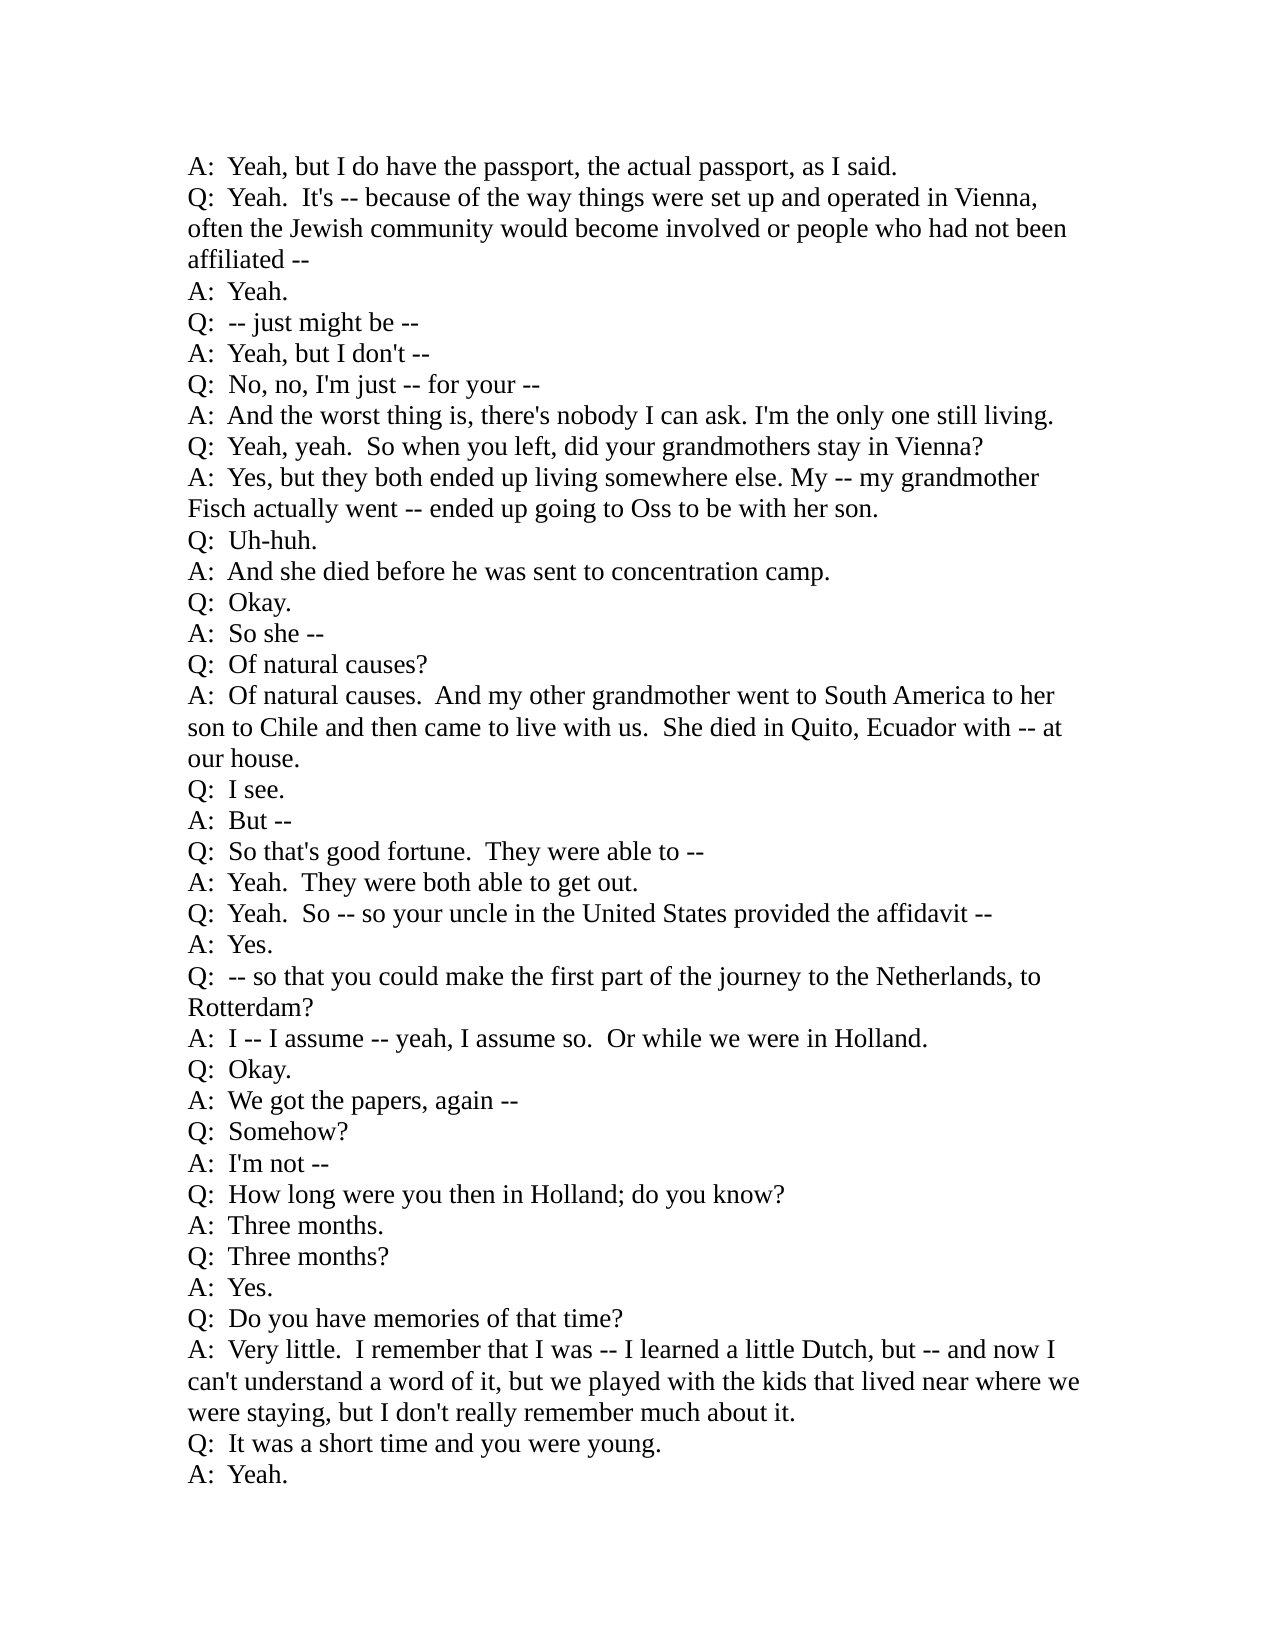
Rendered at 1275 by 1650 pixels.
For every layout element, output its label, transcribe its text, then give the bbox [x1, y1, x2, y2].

text Q: Of natural causes? [187, 711, 1087, 742]
text Q: Somehow? [187, 1178, 1087, 1209]
text Q: Yeah. It's -- because of the way things were set up and operated in Vienna, often the Jewish community would become involved or people who had not been affiliated -- [187, 243, 1087, 337]
text Q: Yeah. So -- so your uncle in the United States provided the affidavit -- [187, 960, 1087, 991]
text A: We got the papers, again -- [187, 1147, 1087, 1178]
text Q: -- just might be -- [187, 368, 1087, 399]
text A: So she -- [187, 679, 1087, 711]
text A: Three months. [187, 1271, 1087, 1302]
text Q: -- so that you could make the first part of the journey to the Netherlands, to Rotterdam? [187, 1022, 1087, 1084]
text A: But -- [187, 866, 1087, 897]
text A: Yes. [187, 1333, 1087, 1365]
text Q: Okay. [187, 648, 1087, 679]
text A: And the worst thing is, there's nobody I can ask. I'm the only one still living. [187, 461, 1087, 493]
text Q: Okay. [187, 1116, 1087, 1147]
text Q: Uh-huh. [187, 586, 1087, 617]
text A: Of natural causes. And my other grandmother went to South America to her son to Chile and then came to live with us. She died in Quito, Ecuador with -- at our house. [187, 742, 1087, 835]
text A: Yes, but they both ended up living somewhere else. My -- my grandmother Fisch actually went -- ended up going to Oss to be with her son. [187, 524, 1087, 586]
text A: I'm not -- [187, 1209, 1087, 1240]
text A: Yeah. [187, 337, 1087, 368]
text A: I -- I assume -- yeah, I assume so. Or while we were in Holland. [187, 1084, 1087, 1116]
text A: And she died before he was sent to concentration camp. [187, 617, 1087, 648]
text Q: Do you have memories of that time? [187, 1365, 1087, 1396]
text Q: I see. [187, 835, 1087, 866]
text A: Yeah, but I don't -- [187, 399, 1087, 430]
text A: Yes. [187, 991, 1087, 1022]
text Q: It's possible that that could be researched. I don't know how easy it would be, but it's possible that that could be researched. [187, 150, 1087, 212]
text Q: So that's good fortune. They were able to -- [187, 897, 1087, 929]
text Q: Three months? [187, 1302, 1087, 1333]
text A: Yeah. They were both able to get out. [187, 929, 1087, 960]
text Q: No, no, I'm just -- for your -- [187, 430, 1087, 461]
text Q: How long were you then in Holland; do you know? [187, 1240, 1087, 1271]
text Q: Yeah, yeah. So when you left, did your grandmothers stay in Vienna? [187, 493, 1087, 524]
text A: Very little. I remember that I was -- I learned a little Dutch, but -- and now I can't understand a word of it, but we played with the kids that lived near where we were staying, but I don't really remember much about it. [187, 1396, 1087, 1489]
text A: Yeah, but I do have the passport, the actual passport, as I said. [187, 212, 1087, 243]
